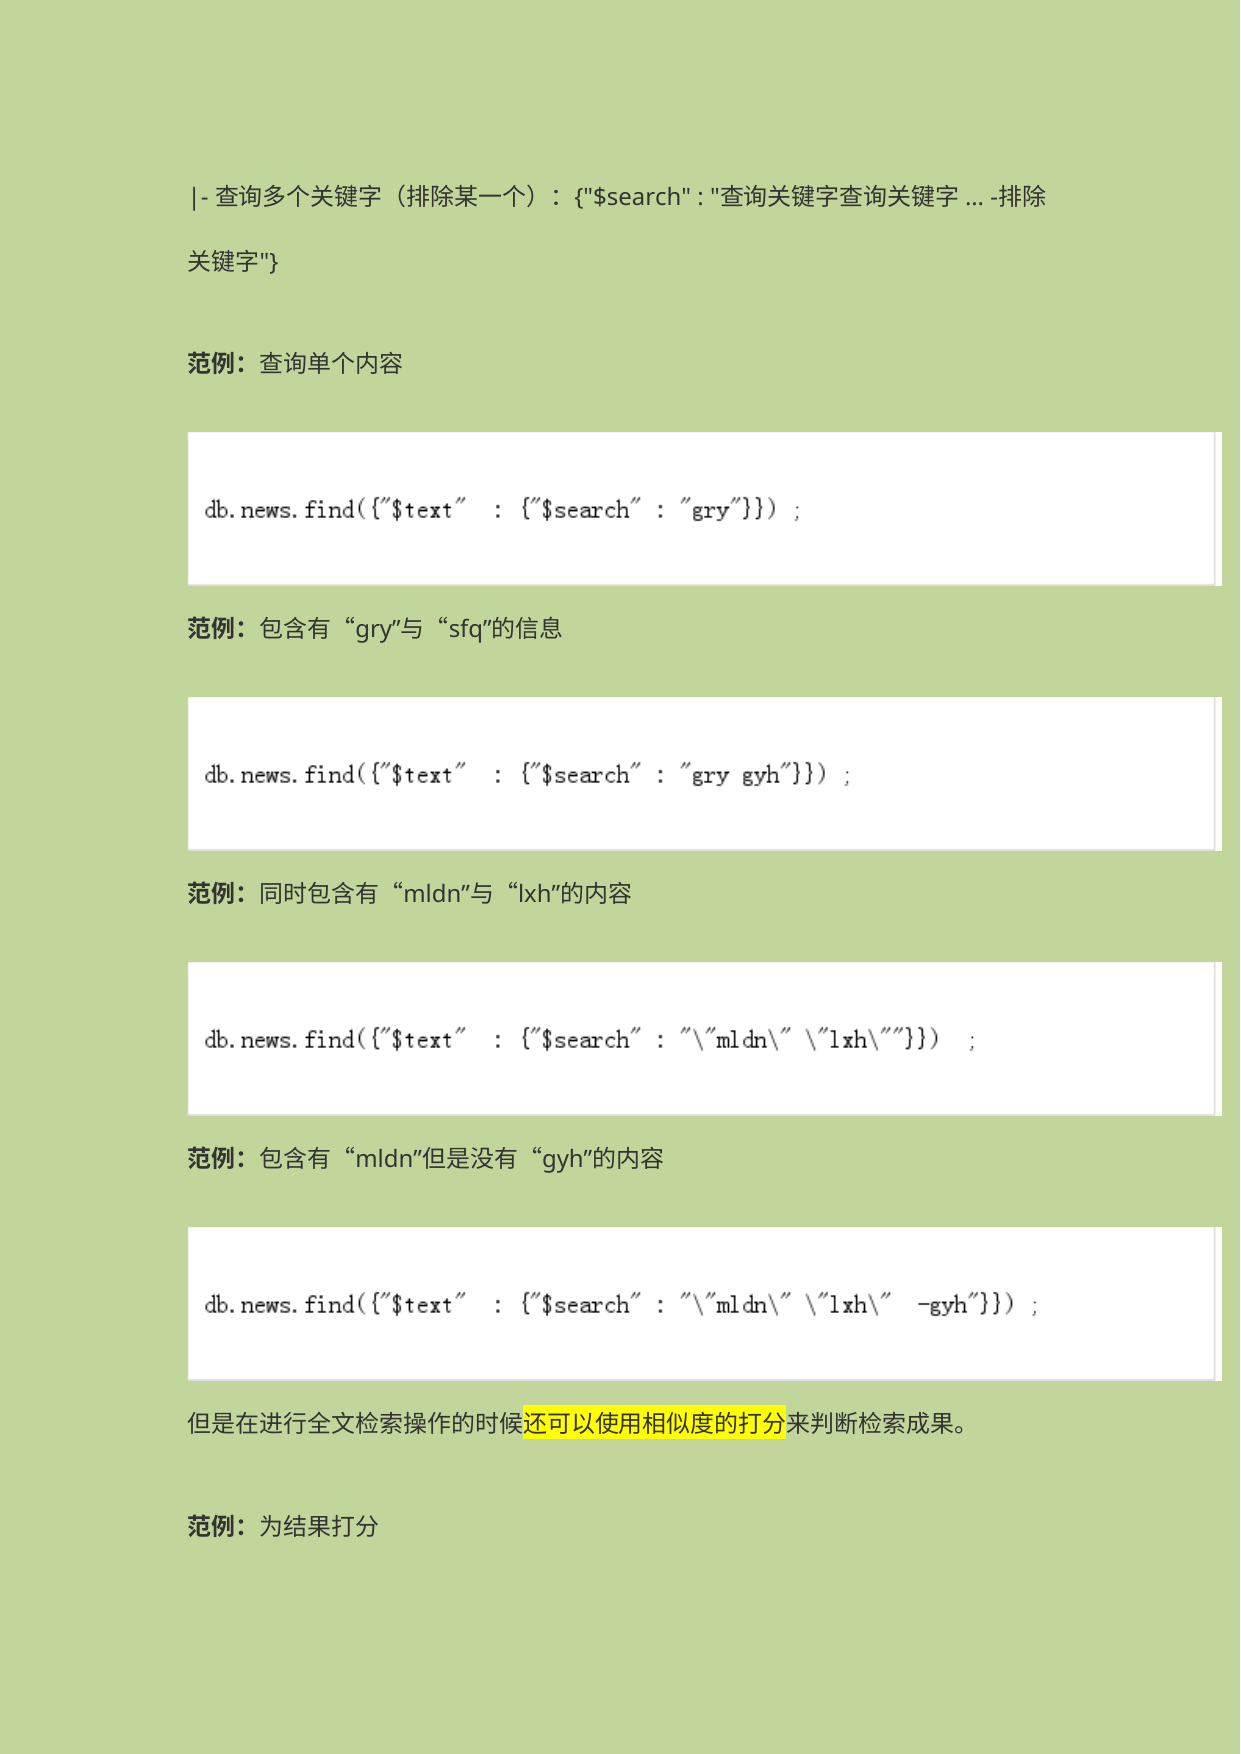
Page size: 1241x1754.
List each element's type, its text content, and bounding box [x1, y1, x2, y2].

text 范例：包含有“gry”与“sfq”的信息 [187, 594, 1053, 659]
text 范例：包含有“mldn”但是没有“gyh”的内容 [187, 1124, 1053, 1189]
text 范例：为结果打分 [187, 1492, 1053, 1557]
text |- 查询多个关键字（排除某一个）：{"$search" : "查询关键字查询关键字 ... -排除关键字"} [187, 162, 1053, 292]
picture [187, 697, 1222, 851]
picture [187, 962, 1222, 1116]
picture [187, 1227, 1222, 1381]
text 范例：同时包含有“mldn”与“lxh”的内容 [187, 859, 1053, 924]
text 范例：查询单个内容 [187, 329, 1053, 394]
picture [187, 432, 1222, 586]
text 但是在进行全文检索操作的时候还可以使用相似度的打分来判断检索成果。 [187, 1389, 1053, 1454]
